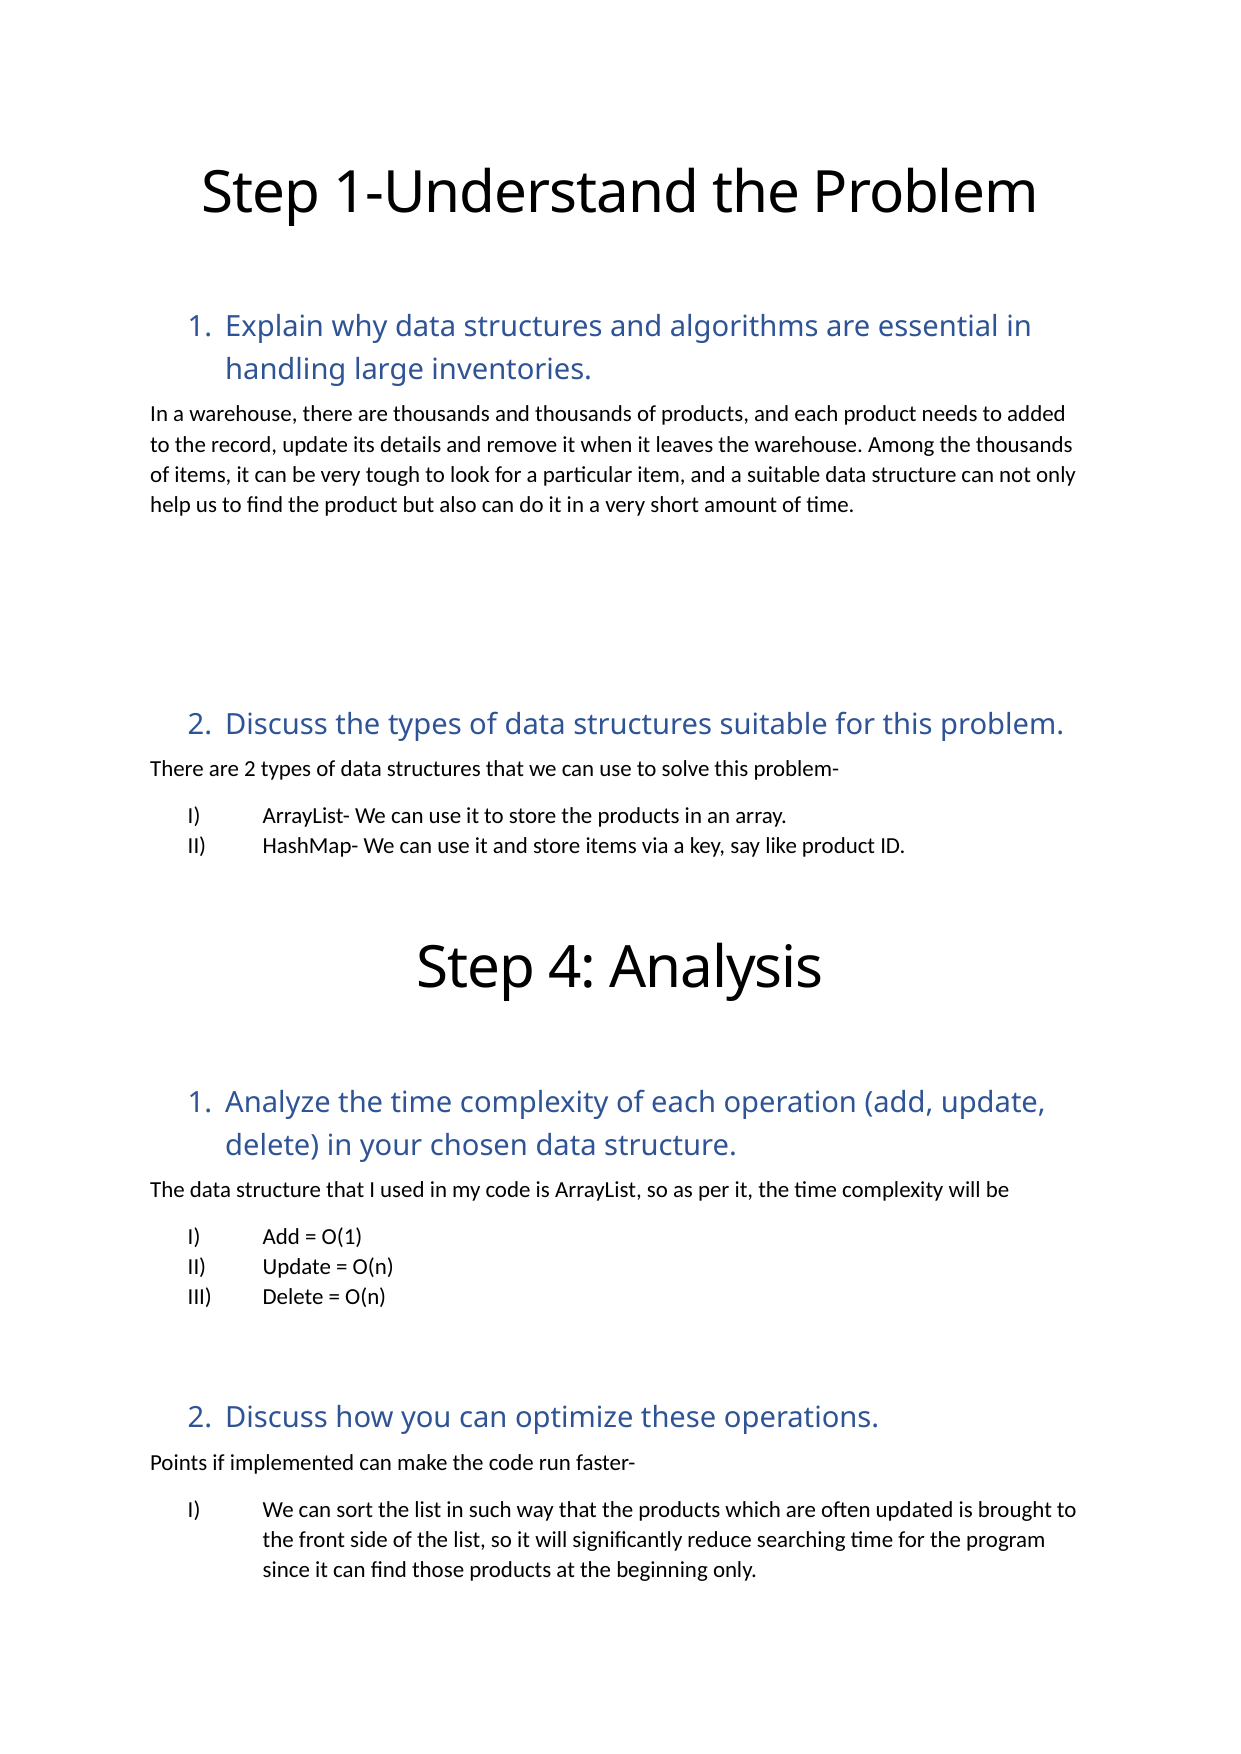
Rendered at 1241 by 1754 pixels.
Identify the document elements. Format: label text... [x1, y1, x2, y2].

text Points if implemented can make the code run faster- [150, 1448, 1090, 1476]
subtitle Discuss the types of data structures suitable for this problem. [187, 703, 1090, 743]
list Add = O(1) [187, 1222, 1090, 1250]
list Delete = O(n) [187, 1282, 1090, 1310]
list ArrayList- We can use it to store the products in an array. [187, 801, 1090, 829]
text In a warehouse, there are thousands and thousands of products, and each product needs to added to the record, update its details and remove it when it leaves the warehouse. Among the thousands of items, it can be very tough to look for a particular item, and a suitable data structure can not only help us to find the product but also can do it in a very short amount of time. [150, 399, 1090, 518]
title Step 1-Understand the Problem [150, 150, 1090, 229]
list HashMap- We can use it and store items via a key, say like product ID. [187, 832, 1090, 860]
list We can sort the list in such way that the products which are often updated is brought to the front side of the list, so it will significantly reduce searching time for the program since it can find those products at the beginning only. [187, 1495, 1090, 1583]
subtitle Explain why data structures and algorithms are essential in handling large inventories. [187, 306, 1090, 388]
subtitle Discuss how you can optimize these operations. [187, 1397, 1090, 1436]
subtitle Analyze the time complexity of each operation (add, update, delete) in your chosen data structure. [187, 1081, 1090, 1163]
text The data structure that I used in my code is ArrayList, so as per it, the time complexity will be [150, 1175, 1090, 1203]
text There are 2 types of data structures that we can use to solve this problem- [150, 754, 1090, 783]
title Step 4: Analysis [150, 925, 1090, 1005]
list Update = O(n) [187, 1252, 1090, 1280]
